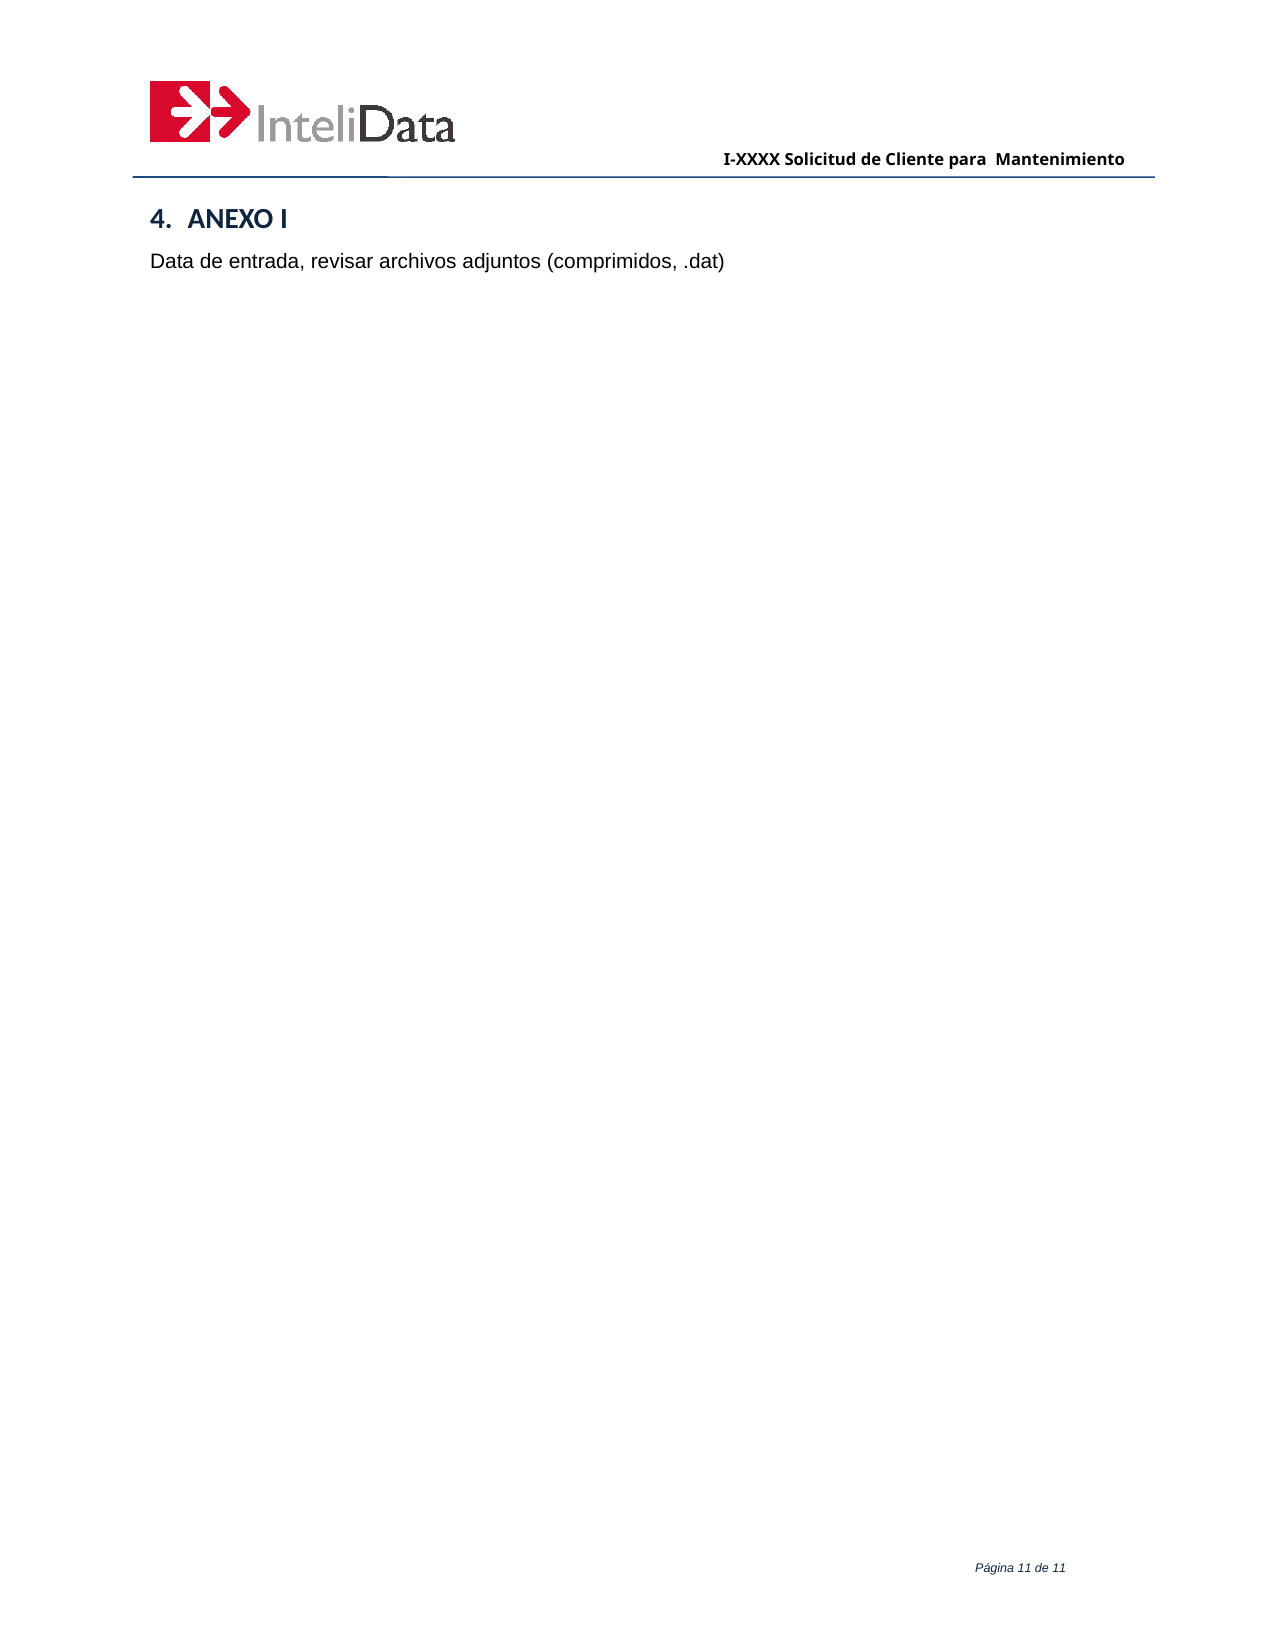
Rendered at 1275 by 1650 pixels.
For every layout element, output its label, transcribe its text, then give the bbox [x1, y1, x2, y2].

subtitle ANEXO I [150, 200, 1125, 236]
picture [150, 81, 456, 142]
text Data de entrada, revisar archivos adjuntos (comprimidos, .dat) [150, 248, 1125, 272]
